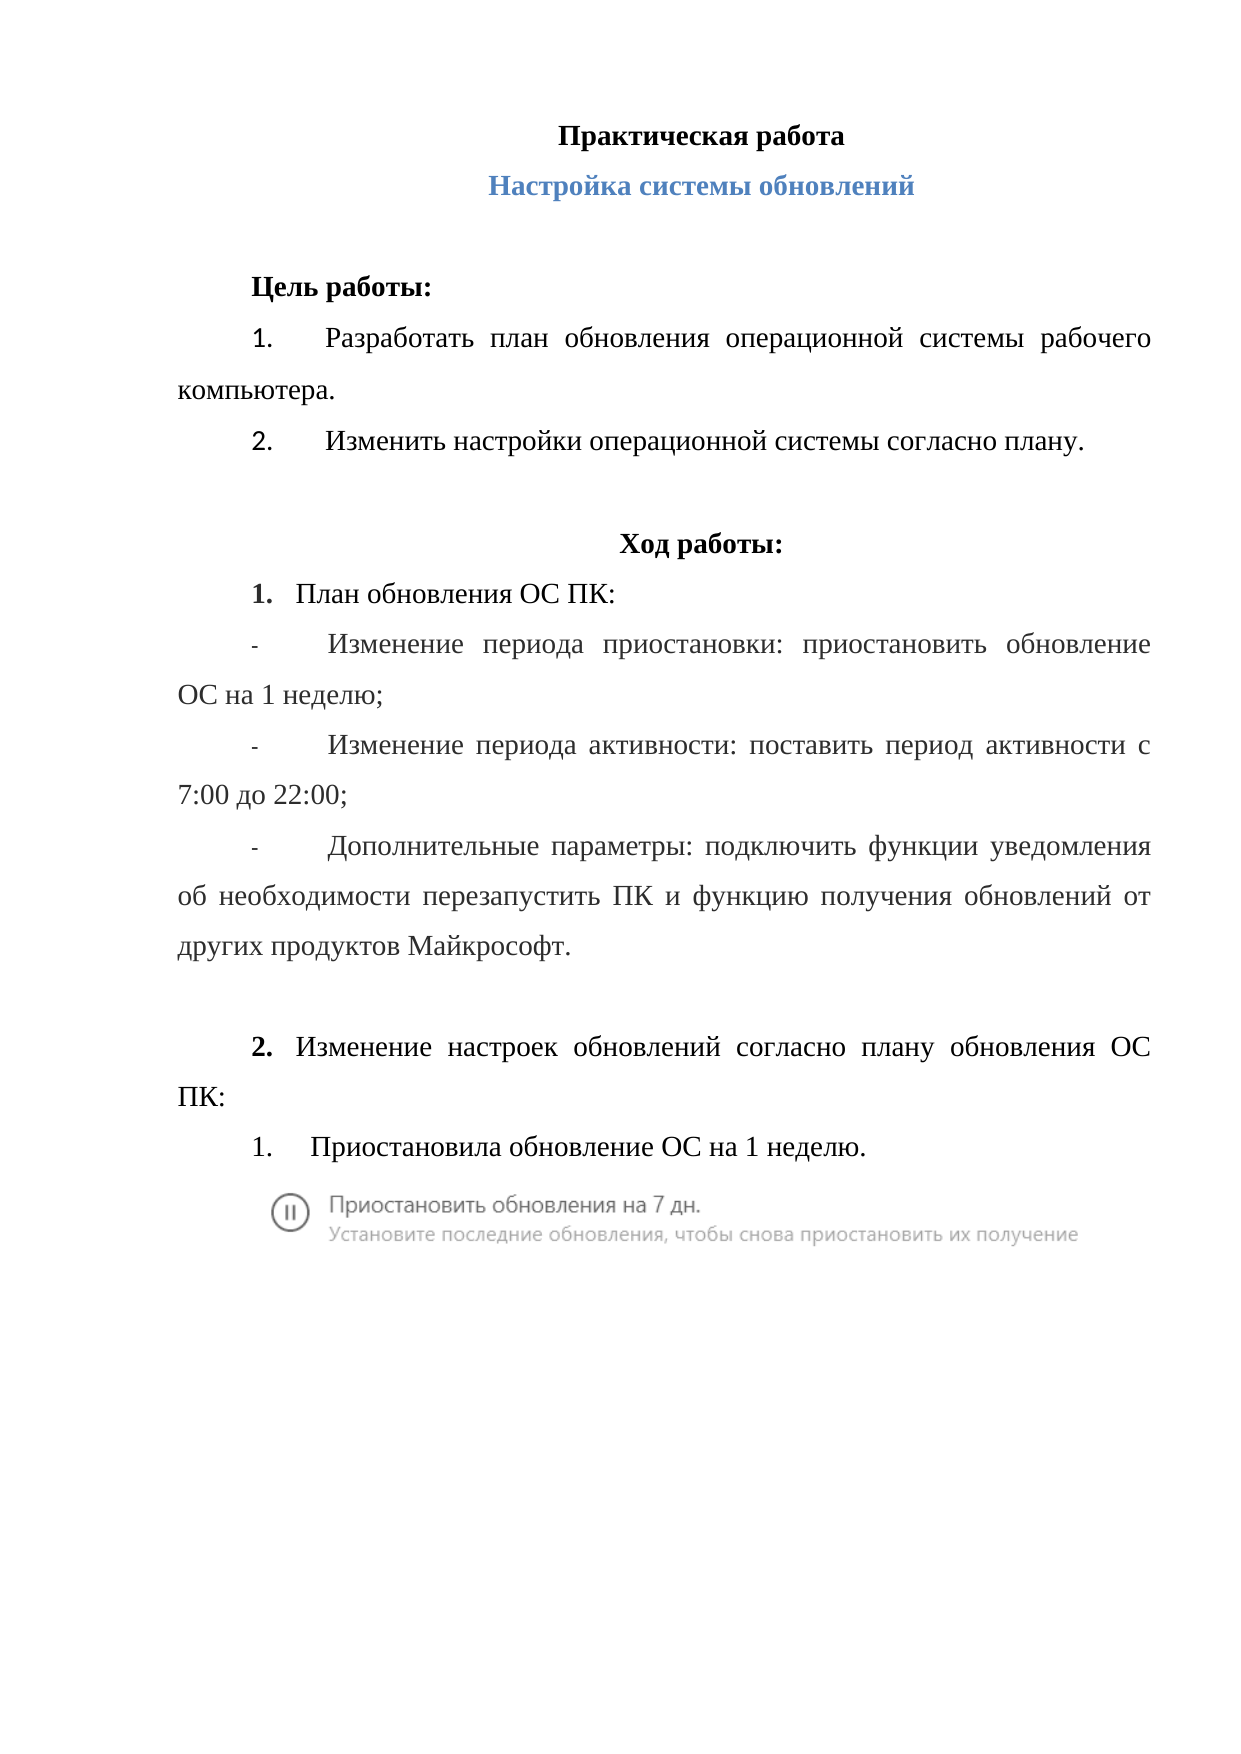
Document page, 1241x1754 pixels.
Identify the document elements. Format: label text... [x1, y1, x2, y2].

list Изменить настройки операционной системы согласно плану. [177, 422, 1152, 458]
list План обновления ОС ПК: [177, 576, 1152, 610]
picture [251, 1180, 1226, 1267]
text Настройка системы обновлений [177, 168, 1152, 202]
list Разработать план обновления операционной системы рабочего компьютера. [177, 319, 1152, 405]
text Практическая работа [177, 118, 1152, 152]
list Изменение настроек обновлений согласно плану обновления ОС ПК: [177, 1029, 1152, 1113]
list Изменение периода активности: поставить период активности с 7:00 до 22:00; [177, 727, 1152, 811]
text Цель работы: [177, 269, 1152, 303]
list Изменение периода приостановки: приостановить обновление ОС на 1 неделю; [177, 626, 1152, 710]
text Ход работы: [177, 526, 1152, 559]
list Дополнительные параметры: подключить функции уведомления об необходимости перезапустить ПК и функцию получения обновлений от других продуктов Майкрософт. [177, 828, 1152, 962]
list Приостановила обновление ОС на 1 неделю. [177, 1129, 1152, 1163]
